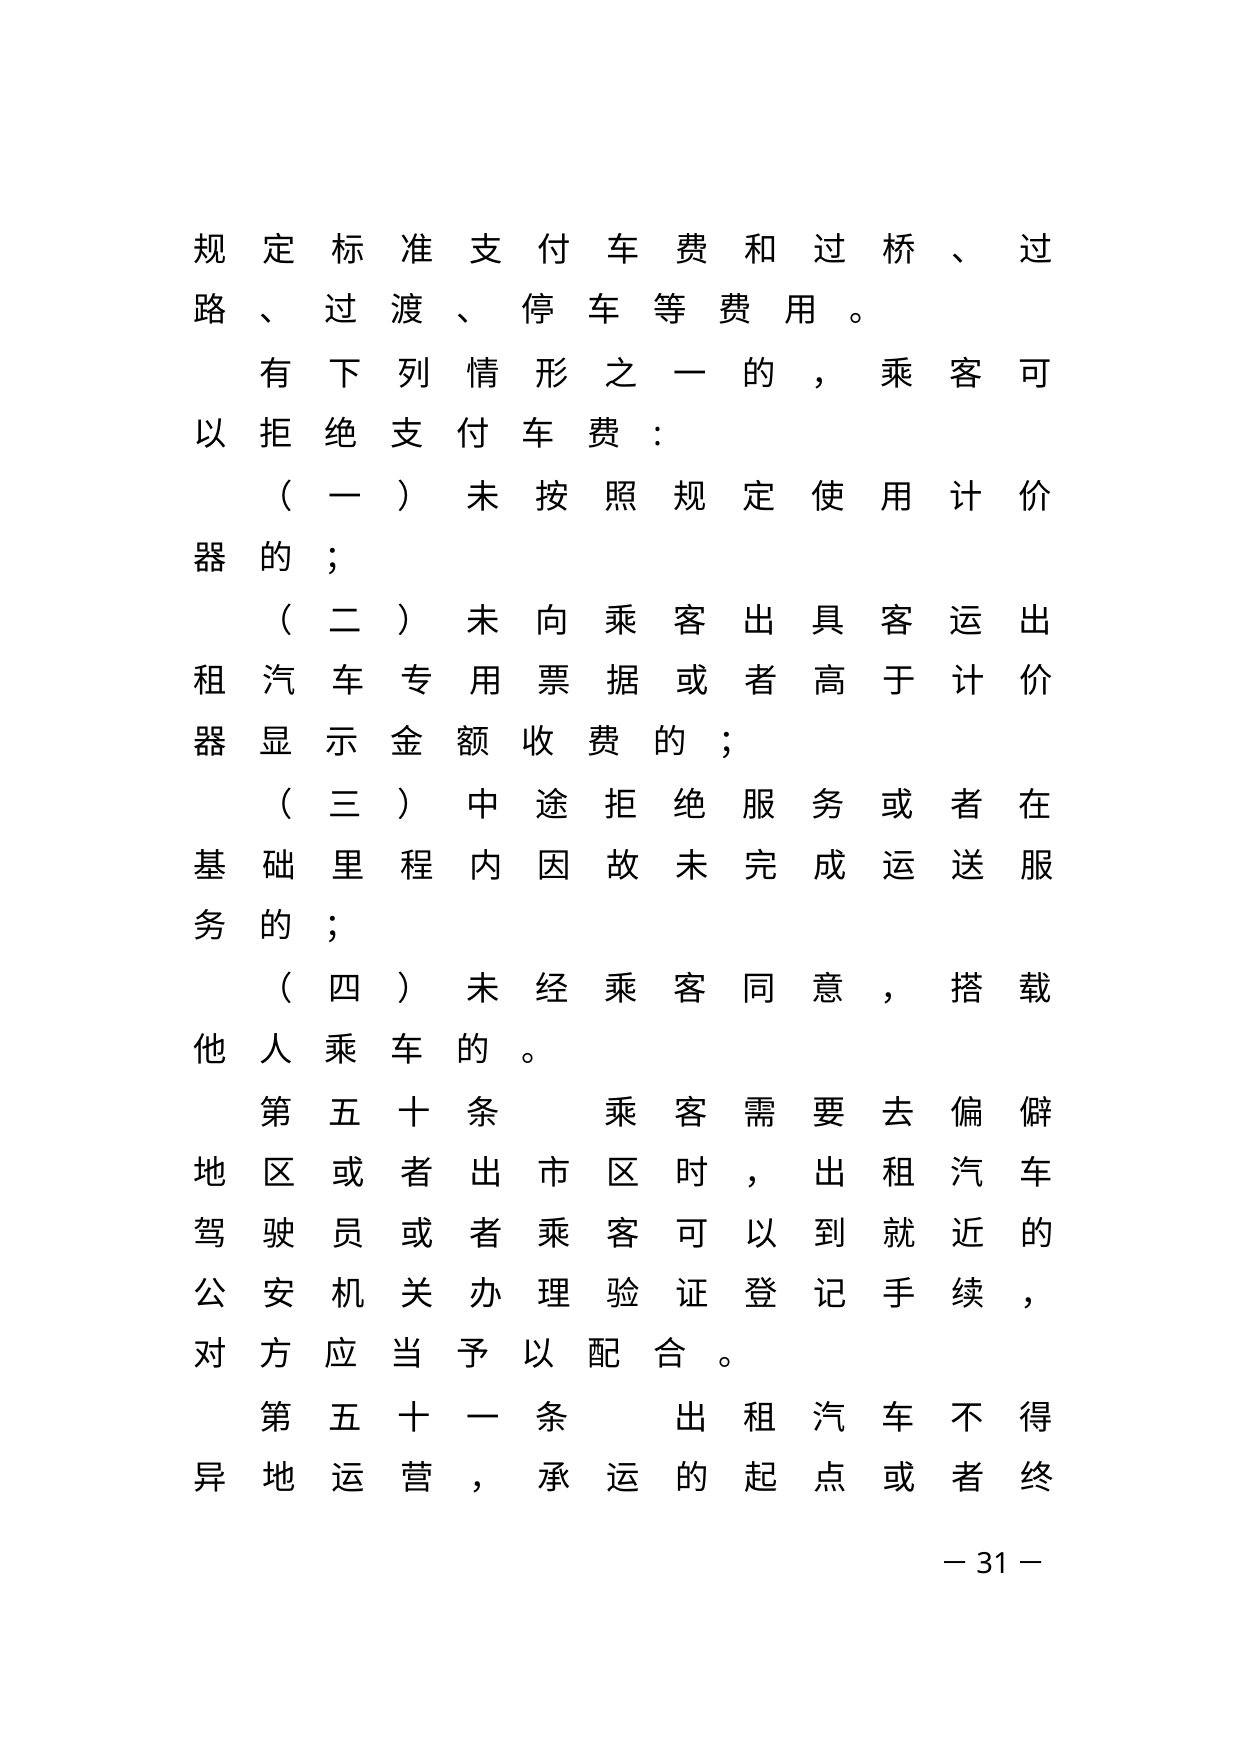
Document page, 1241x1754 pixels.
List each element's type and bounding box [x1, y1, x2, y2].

table_header [161, 214, 1095, 1508]
